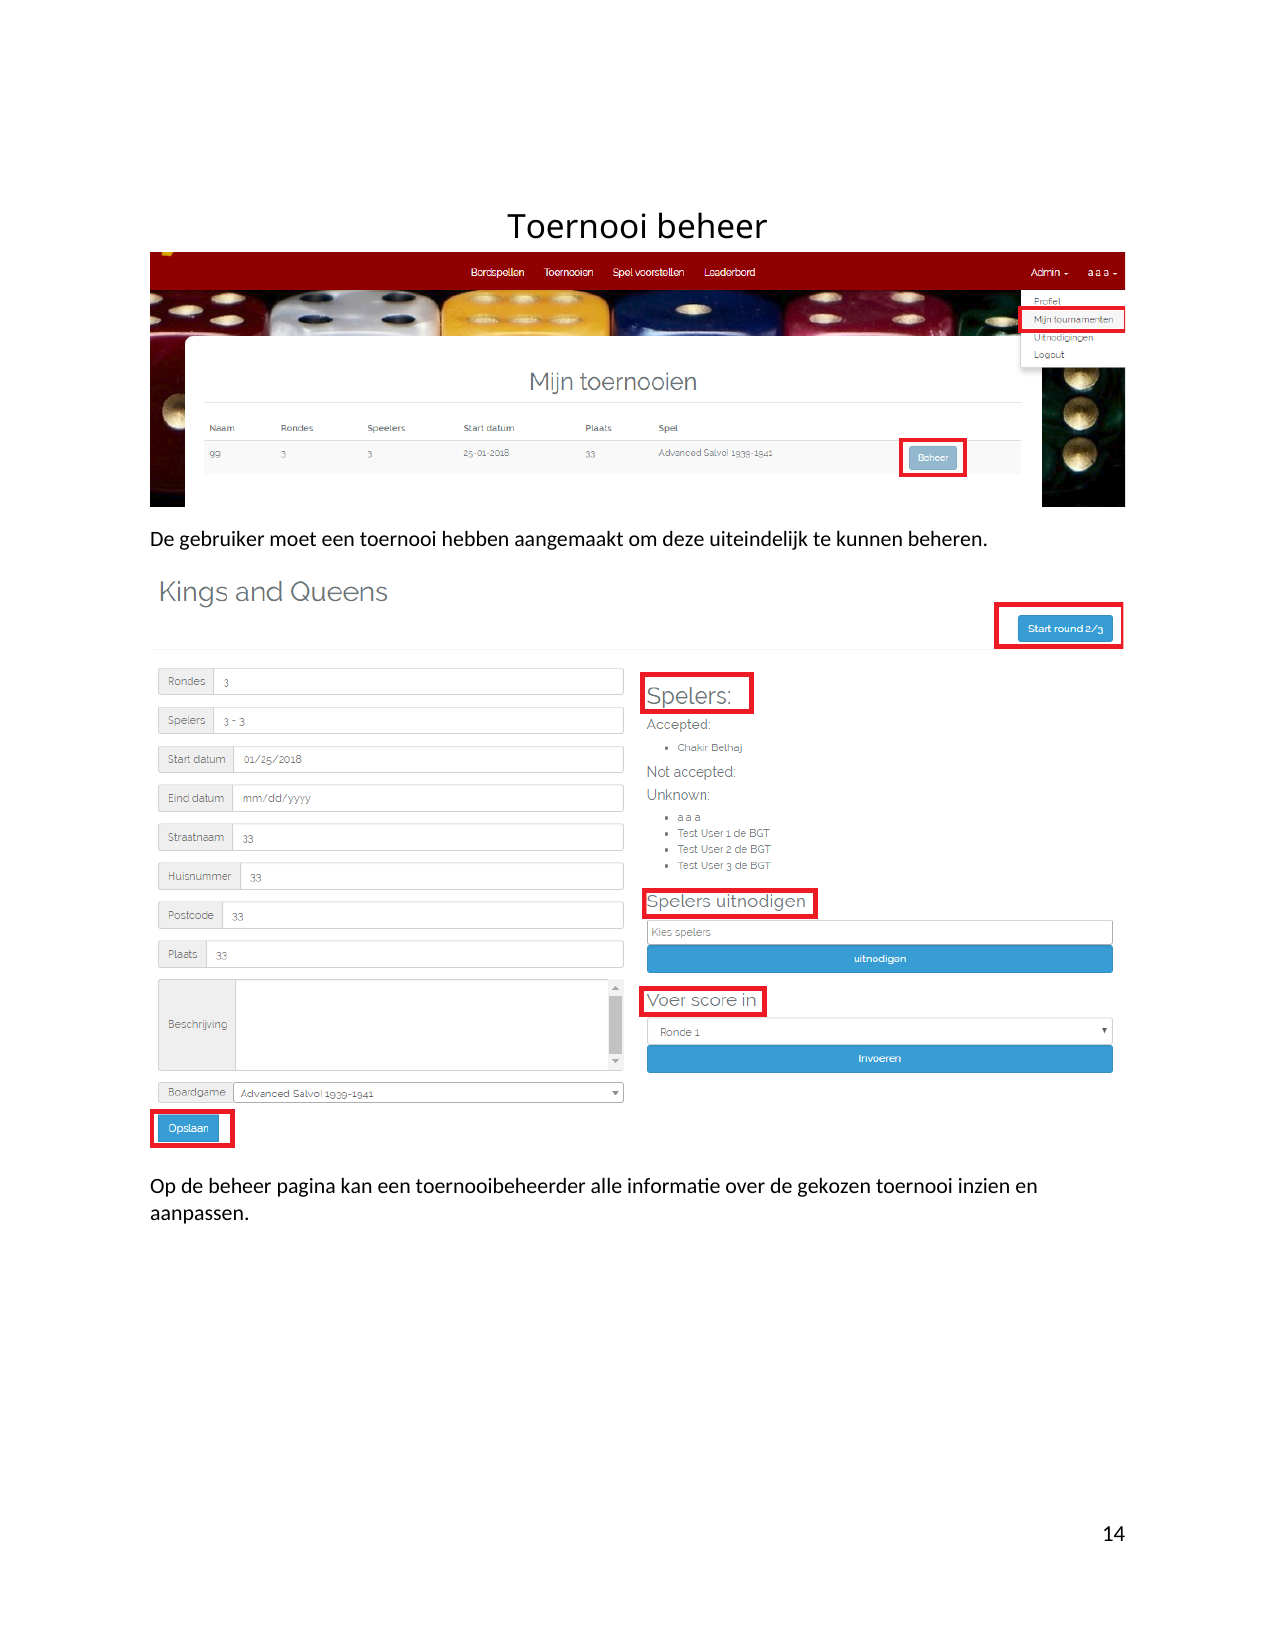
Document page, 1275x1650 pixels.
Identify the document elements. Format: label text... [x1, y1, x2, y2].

picture [150, 252, 1125, 507]
text De gebruiker moet een toernooi hebben aangemaakt om deze uiteindelijk te kunnen beheren. [150, 526, 1125, 552]
text Op de beheer pagina kan een toernooibeheerder alle informatie over de gekozen toernooi inzien en aanpassen. [150, 1173, 1125, 1226]
picture [150, 552, 1124, 1173]
subtitle Toernooi beheer [150, 203, 1125, 248]
